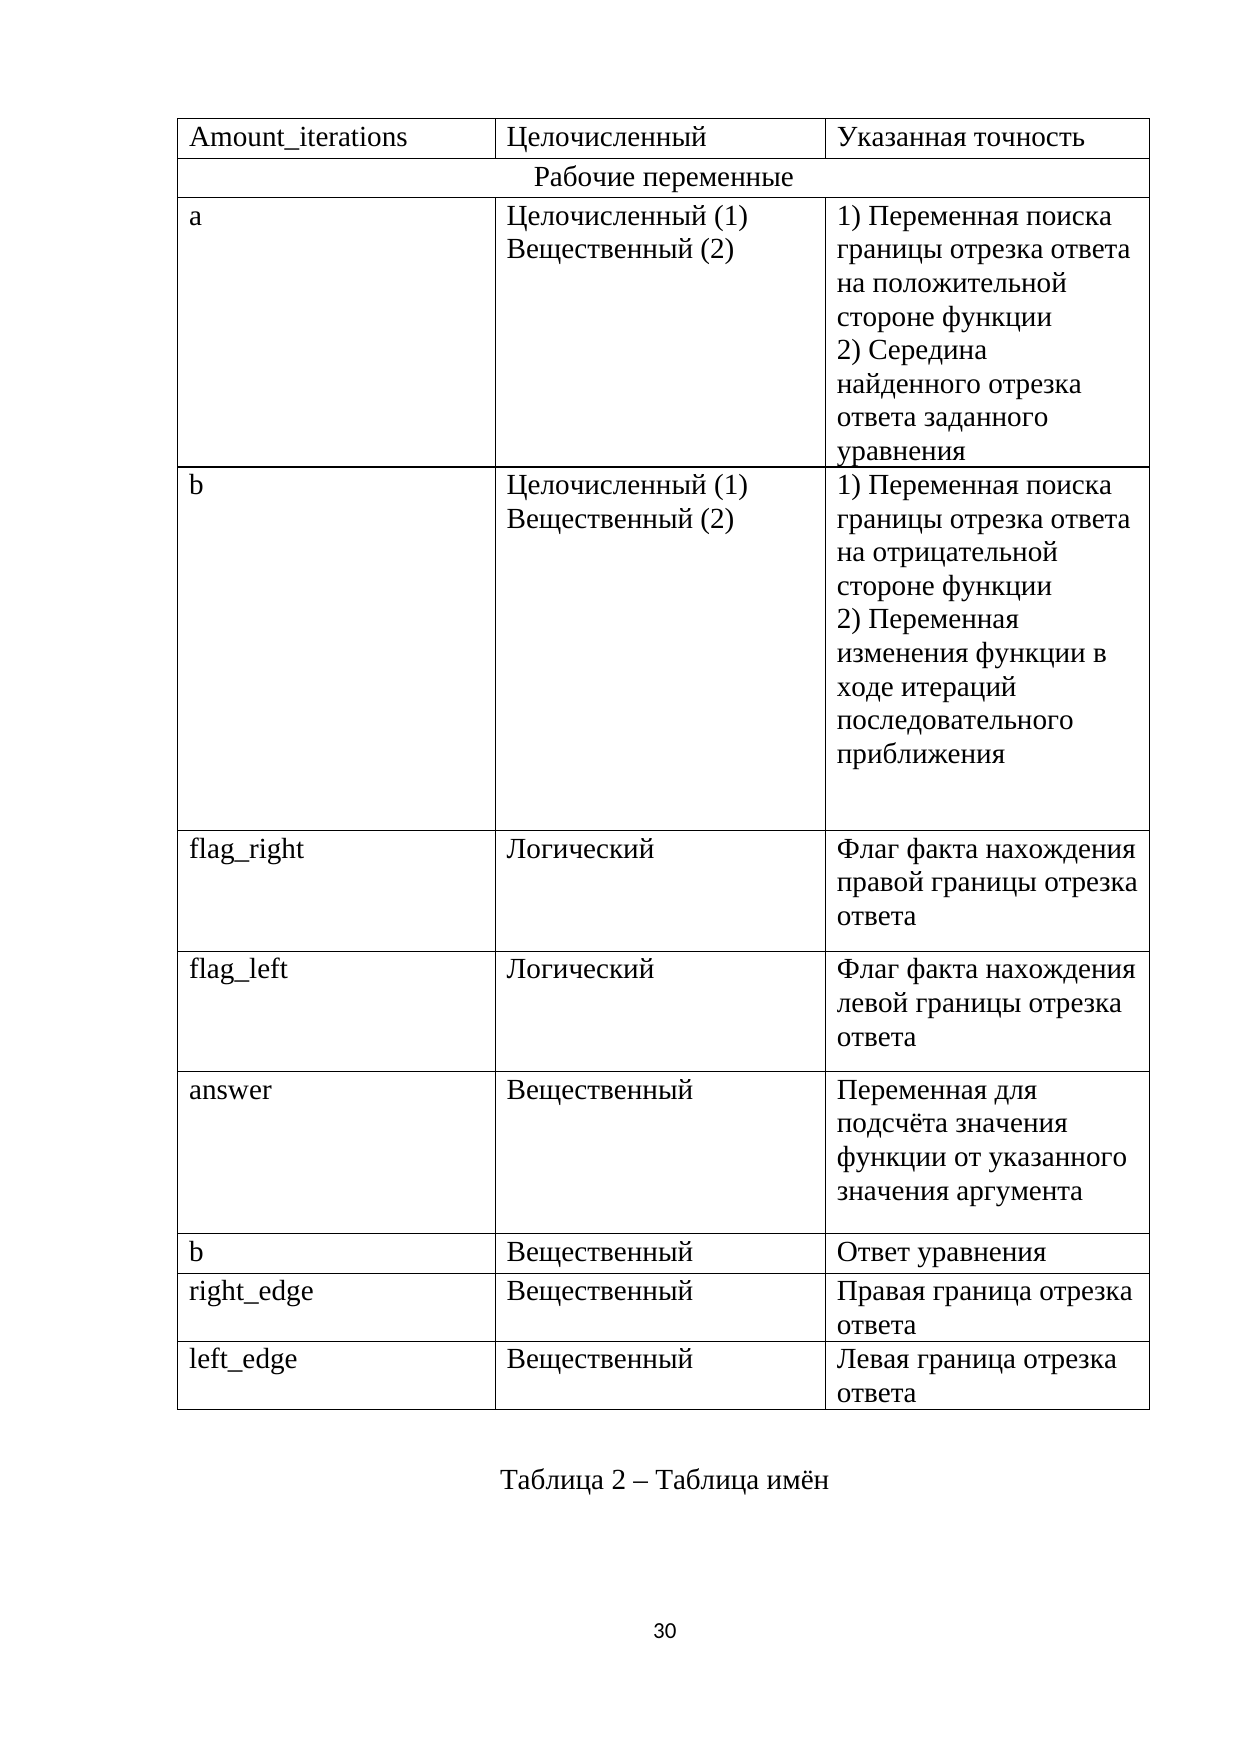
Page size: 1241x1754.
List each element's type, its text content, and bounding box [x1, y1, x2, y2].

table_cell Целочисленный (1) Вещественный (2) [496, 198, 825, 466]
table_cell Флаг факта нахождения левой границы отрезка ответа [826, 952, 1149, 1071]
table_cell Вещественный [496, 1274, 825, 1341]
table_cell 1) Переменная поиска границы отрезка ответа на отрицательной стороне функции 2) Переменная изменения функции в ходе итераций последовательного приближения [826, 468, 1149, 830]
table_cell Вещественный [496, 1234, 825, 1272]
table_cell a [178, 198, 495, 466]
table_cell 1) Переменная поиска границы отрезка ответа на положительной стороне функции 2) Середина найденного отрезка ответа заданного уравнения [826, 198, 1149, 466]
table_cell answer [178, 1072, 495, 1233]
table_cell right_edge [178, 1274, 495, 1341]
table_cell Логический [496, 831, 825, 951]
table_cell Указанная точность [826, 119, 1149, 158]
table_cell Логический [496, 952, 825, 1071]
table_cell Amount_iterations [178, 119, 495, 158]
table_cell flag_right [178, 831, 495, 951]
table_cell b [178, 468, 495, 830]
table_cell Вещественный [496, 1072, 825, 1233]
table_cell Флаг факта нахождения правой границы отрезка ответа [826, 831, 1149, 951]
table_cell Переменная для подсчёта значения функции от указанного значения аргумента [826, 1072, 1149, 1233]
table_cell Левая граница отрезка ответа [826, 1342, 1149, 1409]
table_cell flag_left [178, 952, 495, 1071]
table_cell b [178, 1234, 495, 1272]
table_cell left_edge [178, 1342, 495, 1409]
table_cell Правая граница отрезка ответа [826, 1274, 1149, 1341]
table_cell Ответ уравнения [826, 1234, 1149, 1272]
table_cell Целочисленный [496, 119, 825, 158]
text Таблица 2 – Таблица имён [177, 1462, 1152, 1496]
table_cell Рабочие переменные [178, 159, 1149, 197]
table_cell Вещественный [496, 1342, 825, 1409]
table_cell Целочисленный (1) Вещественный (2) [496, 468, 825, 830]
